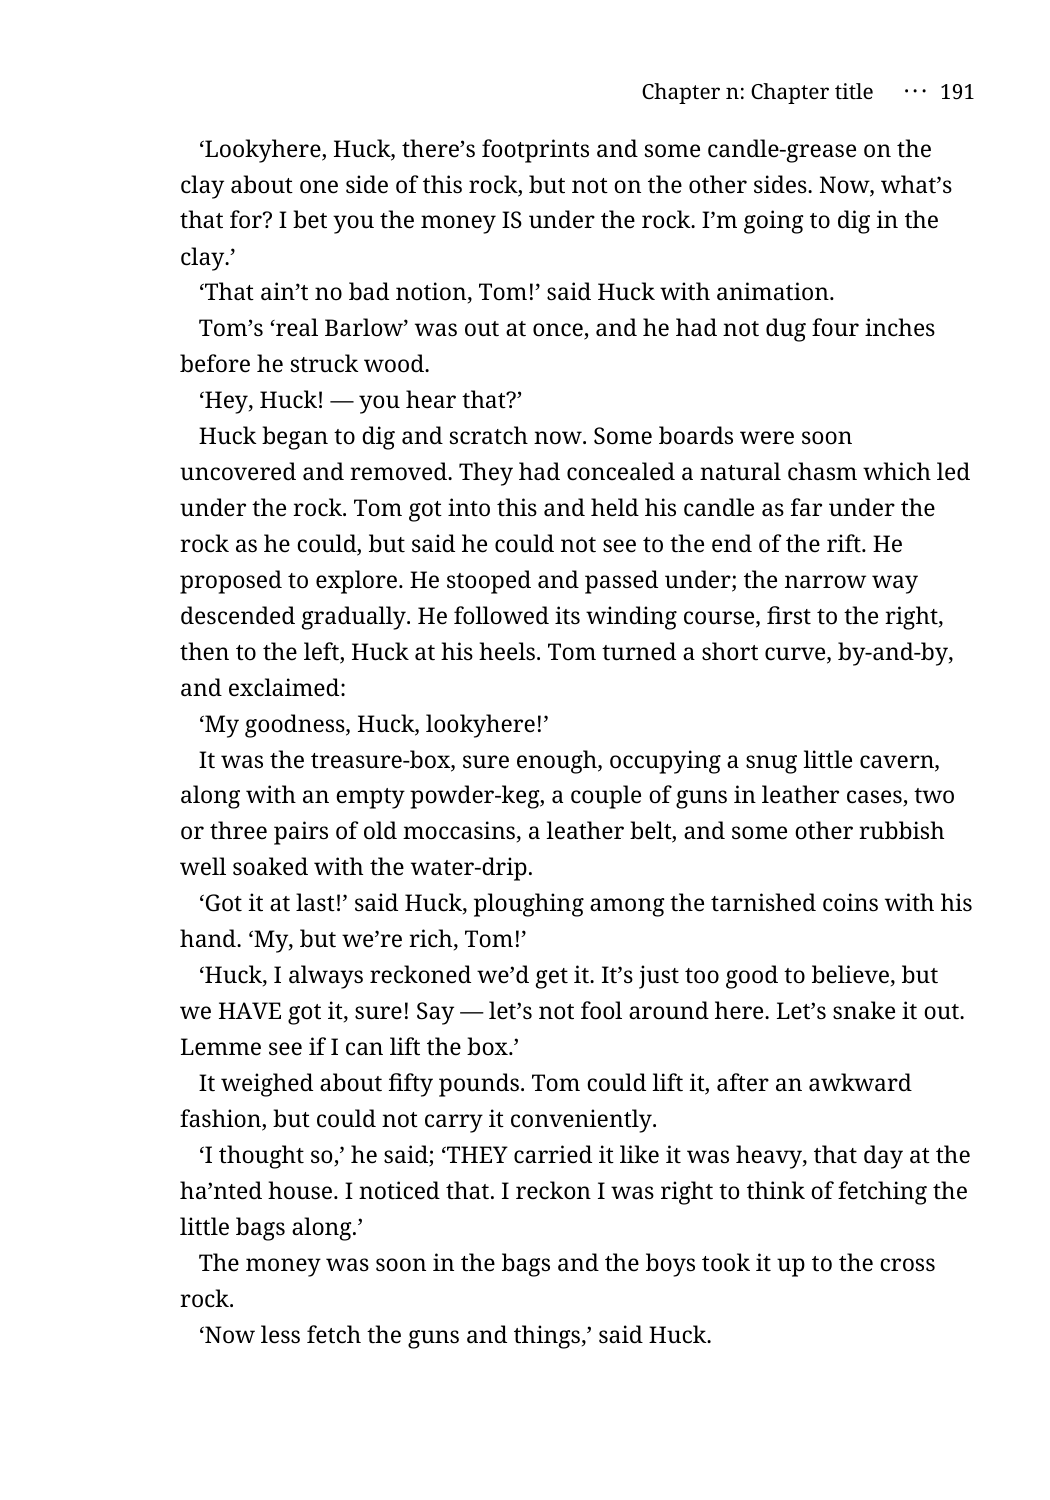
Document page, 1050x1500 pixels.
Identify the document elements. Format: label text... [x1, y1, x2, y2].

text ‘Huck, I always reckoned we’d get it. It’s just too good to believe, but we HAVE got it, sure! Say — let’s not fool around here. Let’s snake it out. Lemme see if I can lift the box.’ [180, 959, 975, 1062]
text ‘Hey, Huck! — you hear that?’ [180, 384, 975, 415]
text Tom’s ‘real Barlow’ was out at once, and he had not dug four inches before he struck wood. [180, 312, 975, 379]
text ‘Now less fetch the guns and things,’ said Huck. [180, 1318, 975, 1350]
text ‘I thought so,’ he said; ‘THEY carried it like it was heavy, that day at the ha’nted house. I noticed that. I reckon I was right to think of fetching the little bags along.’ [180, 1139, 975, 1242]
text ‘That ain’t no bad notion, Tom!’ said Huck with animation. [180, 276, 975, 308]
text The money was soon in the bags and the boys took it up to the cross rock. [180, 1247, 975, 1314]
text ‘My goodness, Huck, lookyhere!’ [180, 708, 975, 739]
text It was the treasure-box, sure enough, occupying a snug little cavern, along with an empty powder-keg, a couple of guns in leather cases, two or three pairs of old moccasins, a leather belt, and some other rubbish well soaked with the water-drip. [180, 743, 975, 883]
text ‘Got it at last!’ said Huck, ploughing among the tarnished coins with his hand. ‘My, but we’re rich, Tom!’ [180, 887, 975, 954]
text ‘Lookyhere, Huck, there’s footprints and some candle-grease on the clay about one side of this rock, but not on the other sides. Now, what’s that for? I bet you the money IS under the rock. I’m going to dig in the clay.’ [180, 133, 975, 272]
text Huck began to dig and scratch now. Some boards were soon uncovered and removed. They had concealed a natural chasm which led under the rock. Tom got into this and held his candle as far under the rock as he could, but said he could not see to the end of the rift. He proposed to explore. He stooped and passed under; the narrow way descended gradually. He followed its winding course, first to the right, then to the left, Huck at his heels. Tom turned a short curve, by-and-by, and exclaimed: [180, 420, 975, 703]
text It weighed about fifty pounds. Tom could lift it, after an awkward fashion, but could not carry it conveniently. [180, 1067, 975, 1134]
